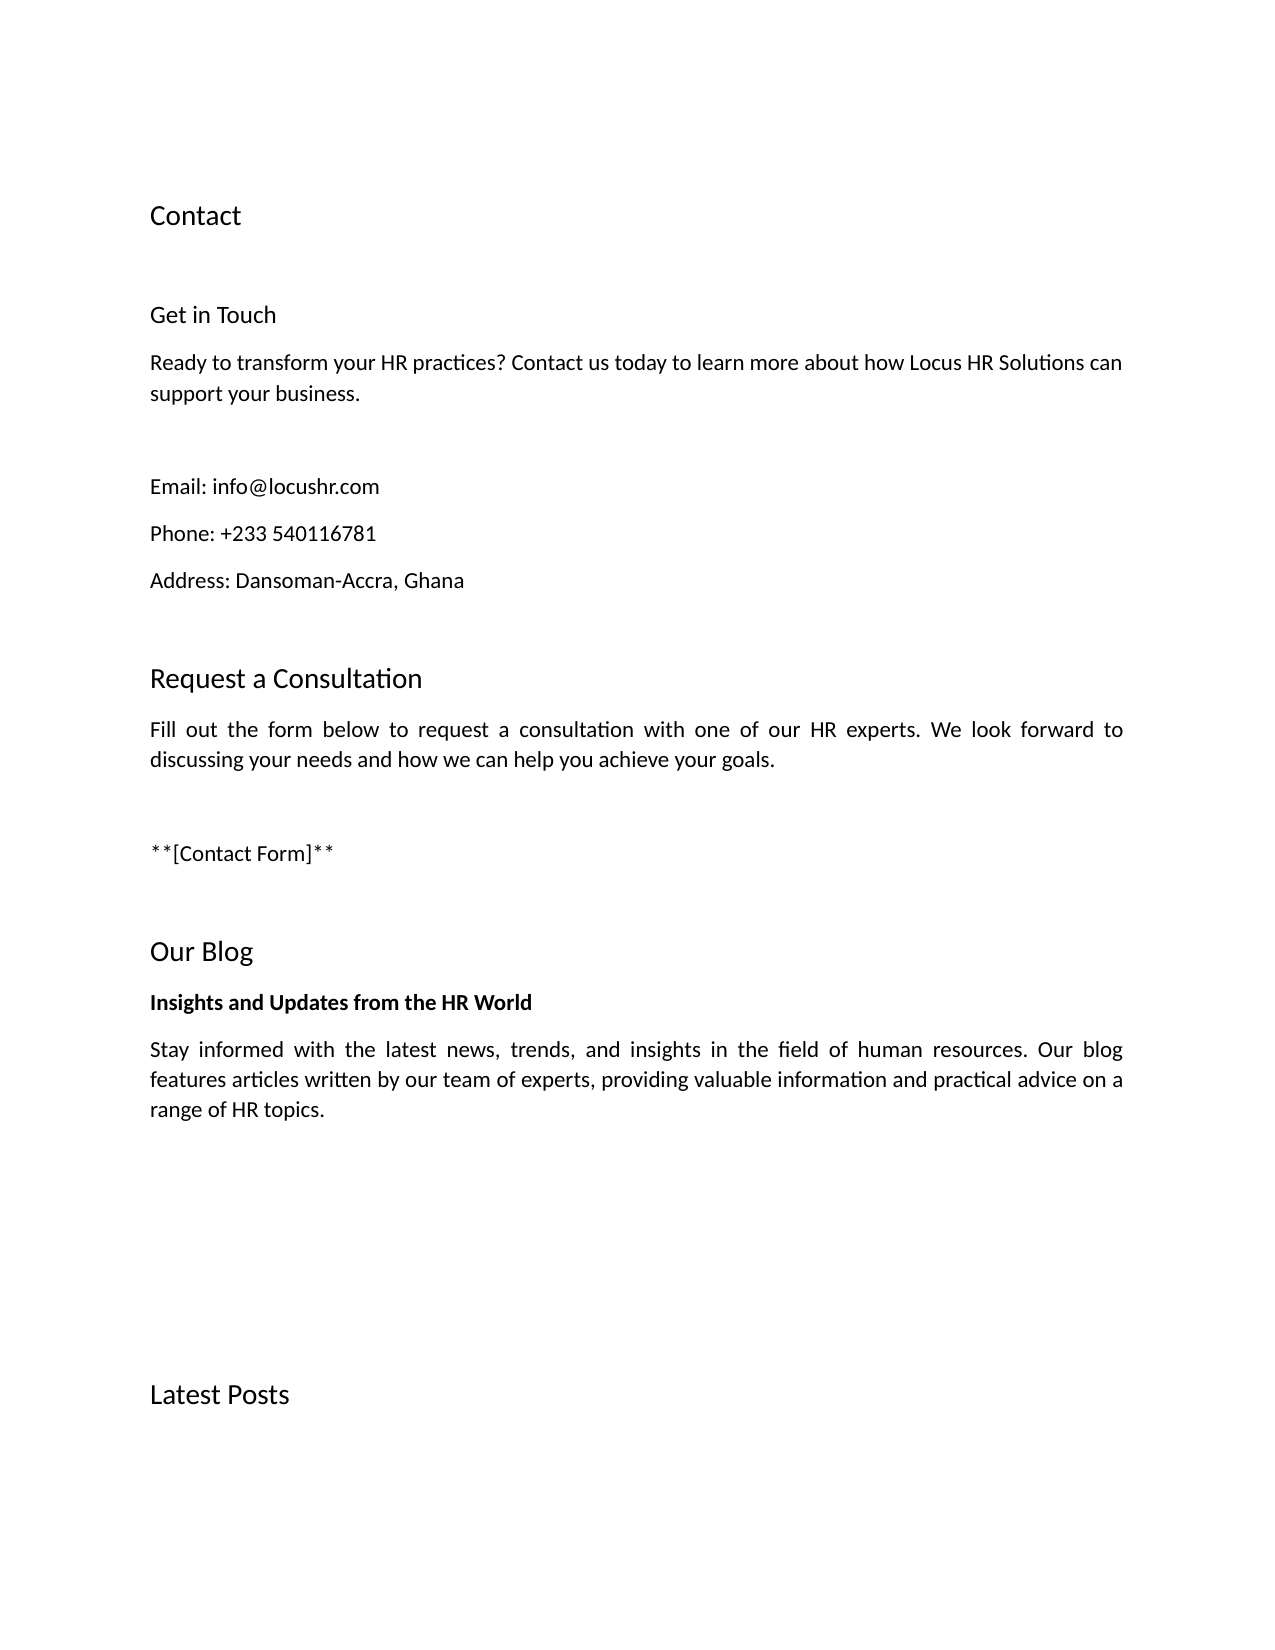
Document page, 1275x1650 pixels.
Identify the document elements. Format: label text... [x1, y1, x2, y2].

text Stay informed with the latest news, trends, and insights in the field of human resources. Our blog features articles written by our team of experts, providing valuable information and practical advice on a range of HR topics. [150, 1035, 1125, 1123]
text Insights and Updates from the HR World [150, 988, 1125, 1016]
text Phone: +233 540116781 [150, 519, 1125, 547]
text Ready to transform your HR practices? Contact us today to learn more about how Locus HR Solutions can support your business. [150, 348, 1125, 407]
text Fill out the form below to request a consultation with one of our HR experts. We look forward to discussing your needs and how we can help you achieve your goals. [150, 715, 1125, 773]
text Get in Touch [150, 299, 1125, 329]
text Our Blog [150, 933, 1125, 968]
text **[Contact Form]** [150, 839, 1125, 867]
text Contact [150, 197, 1125, 232]
text Address: Dansoman-Accra, Ghana [150, 566, 1125, 594]
text Email: info@locushr.com [150, 472, 1125, 500]
text Request a Consultation [150, 660, 1125, 696]
text Latest Posts [150, 1376, 1125, 1412]
